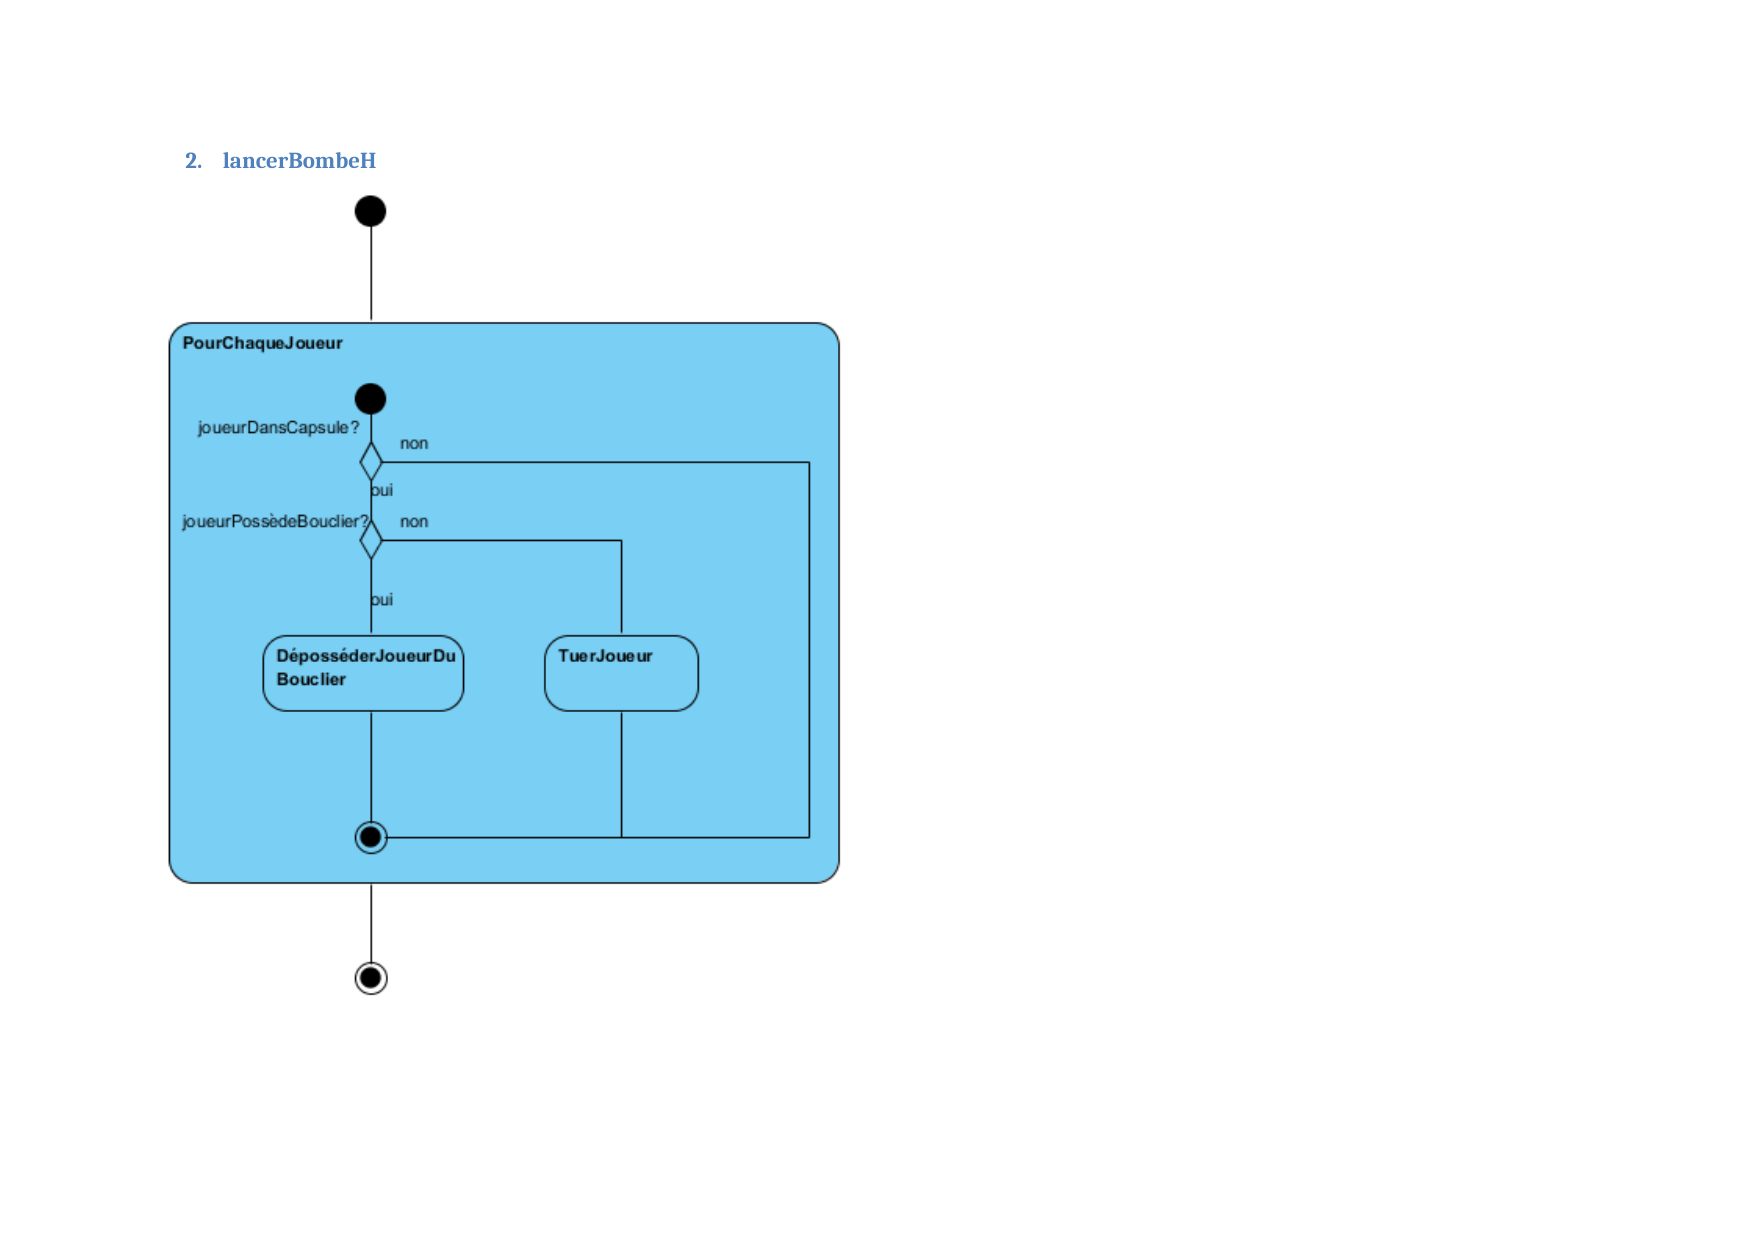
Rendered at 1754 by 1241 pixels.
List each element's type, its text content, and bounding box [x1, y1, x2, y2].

picture [147, 177, 909, 1028]
subtitle lancerBombeH [185, 148, 1606, 174]
